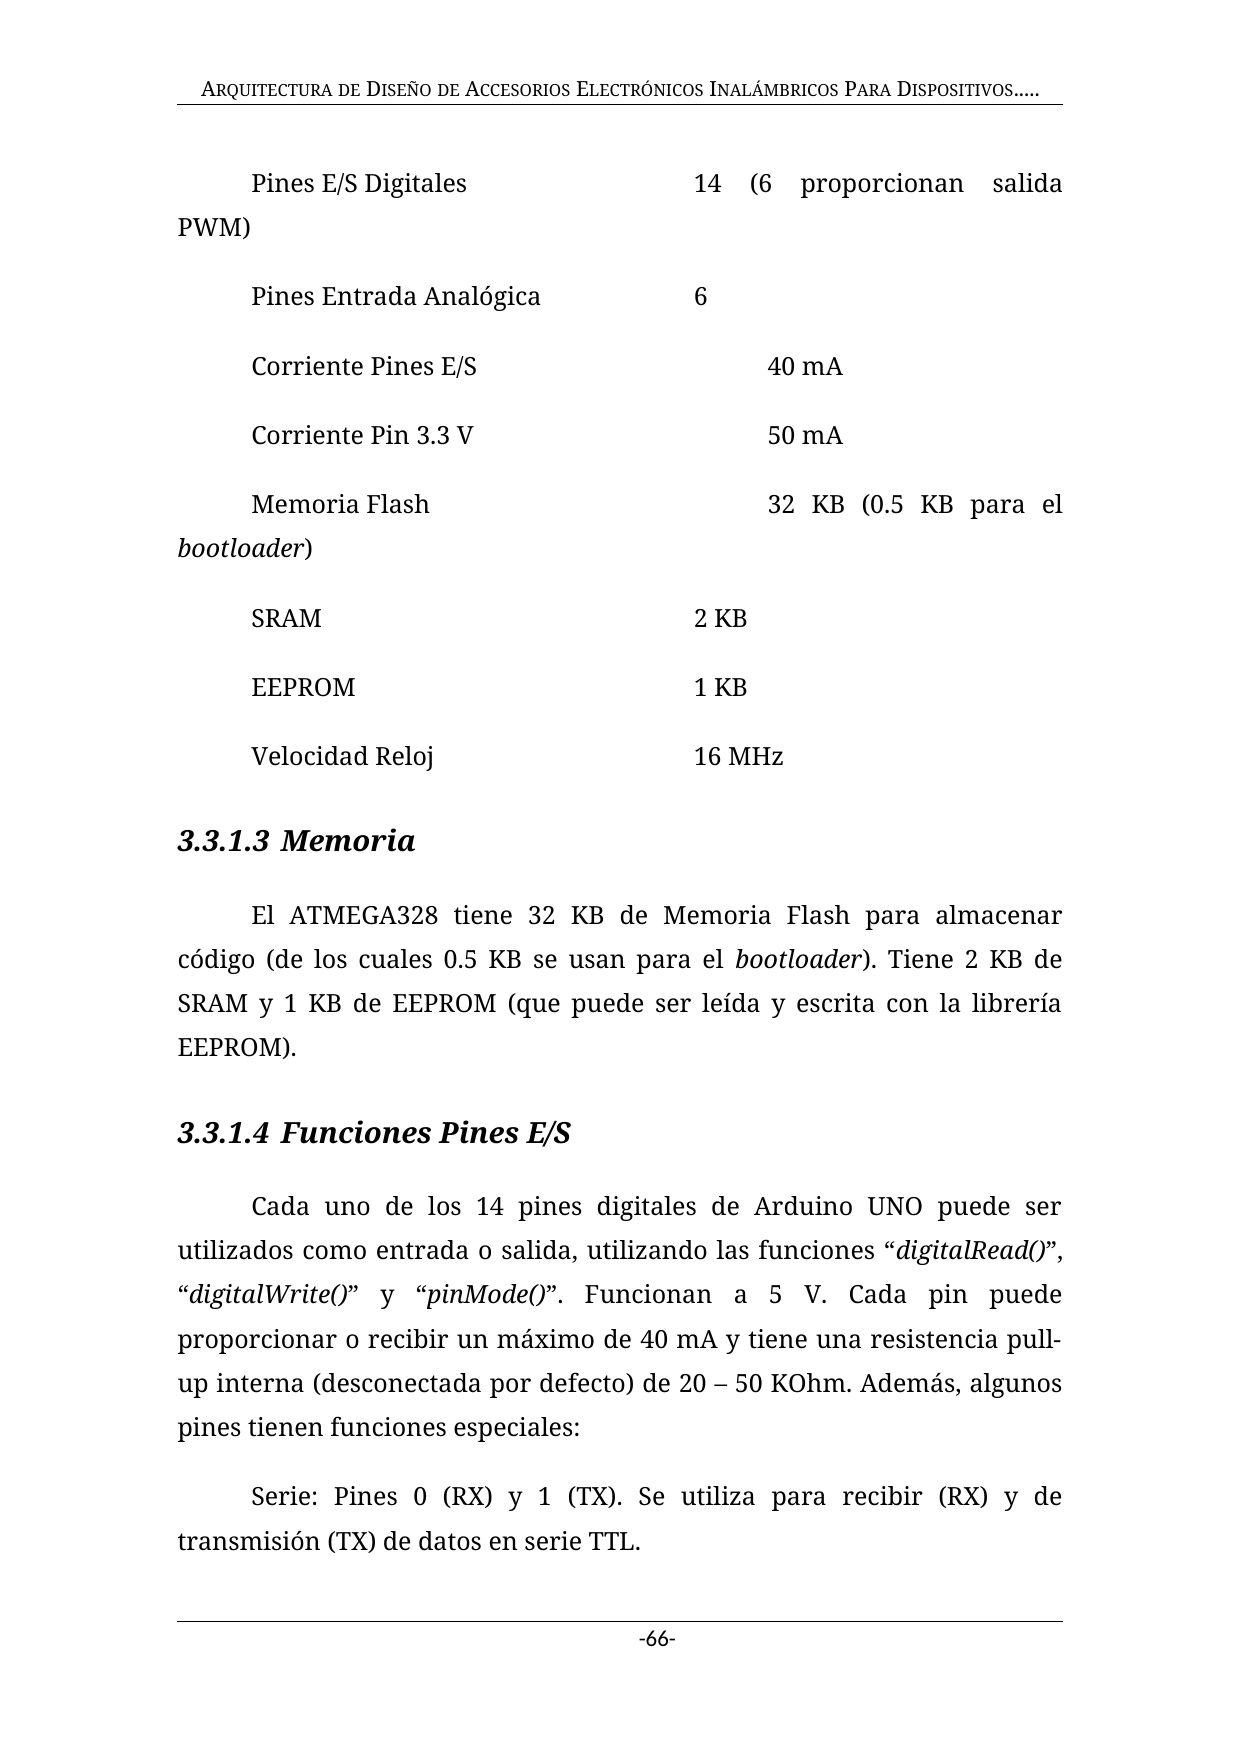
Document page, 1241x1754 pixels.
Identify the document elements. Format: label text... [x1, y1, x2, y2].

text EEPROM 1 KB [177, 670, 1063, 704]
text SRAM 2 KB [177, 600, 1063, 634]
text Memoria Flash 32 KB (0.5 KB para el bootloader) [177, 487, 1063, 565]
text El ATMEGA328 tiene 32 KB de Memoria Flash para almacenar código (de los cuales 0.5 KB se usan para el bootloader). Tiene 2 KB de SRAM y 1 KB de EEPROM (que puede ser leída y escrita con la librería EEPROM). [177, 897, 1063, 1064]
text Pines E/S Digitales 14 (6 proporcionan salida PWM) [177, 166, 1063, 244]
subtitle Memoria [177, 821, 1063, 860]
subtitle Funciones Pines E/S [177, 1112, 1063, 1152]
text Pines Entrada Analógica 6 [177, 279, 1063, 313]
text Velocidad Reloj 16 MHz [177, 739, 1063, 773]
text Corriente Pines E/S 40 mA [177, 348, 1063, 382]
text Corriente Pin 3.3 V 50 mA [177, 418, 1063, 452]
text Serie: Pines 0 (RX) y 1 (TX). Se utiliza para recibir (RX) y de transmisión (TX) de datos en serie TTL. [177, 1479, 1063, 1557]
text Cada uno de los 14 pines digitales de Arduino UNO puede ser utilizados como entrada o salida, utilizando las funciones “digitalRead()”, “digitalWrite()” y “pinMode()”. Funcionan a 5 V. Cada pin puede proporcionar o recibir un máximo de 40 mA y tiene una resistencia pull-up interna (desconectada por defecto) de 20 – 50 KOhm. Además, algunos pines tienen funciones especiales: [177, 1188, 1063, 1444]
